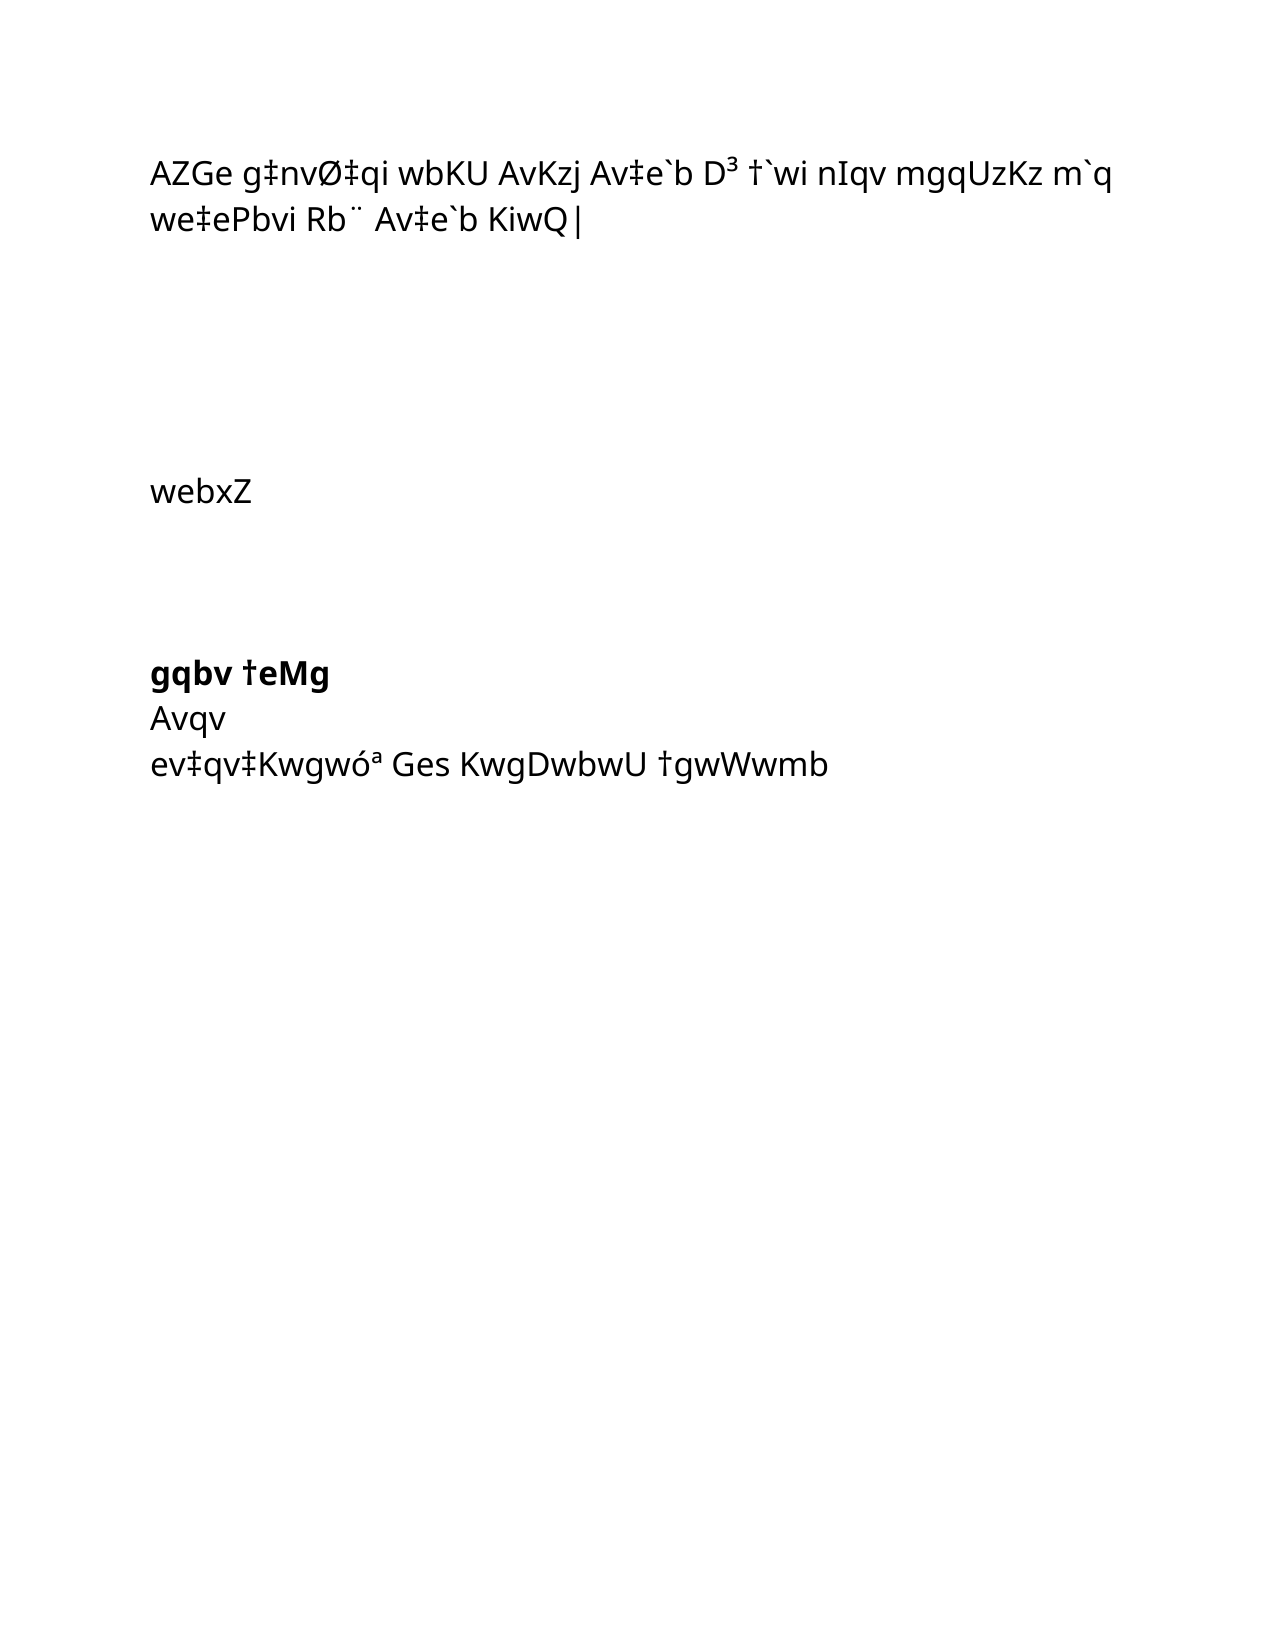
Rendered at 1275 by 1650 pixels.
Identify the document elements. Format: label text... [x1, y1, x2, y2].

text AZGe g‡nvØ‡qi wbKU AvKzj Av‡e`b D³ †`wi nIqv mgqUzKz m`q we‡ePbvi Rb¨ Av‡e`b KiwQ| [150, 150, 1125, 241]
text ev‡qv‡Kwgwóª Ges KwgDwbwU †gwWwmb [150, 740, 1125, 786]
text gqbv †eMg [150, 649, 1125, 695]
text webxZ [150, 468, 1125, 513]
text Avqv [150, 695, 1125, 740]
